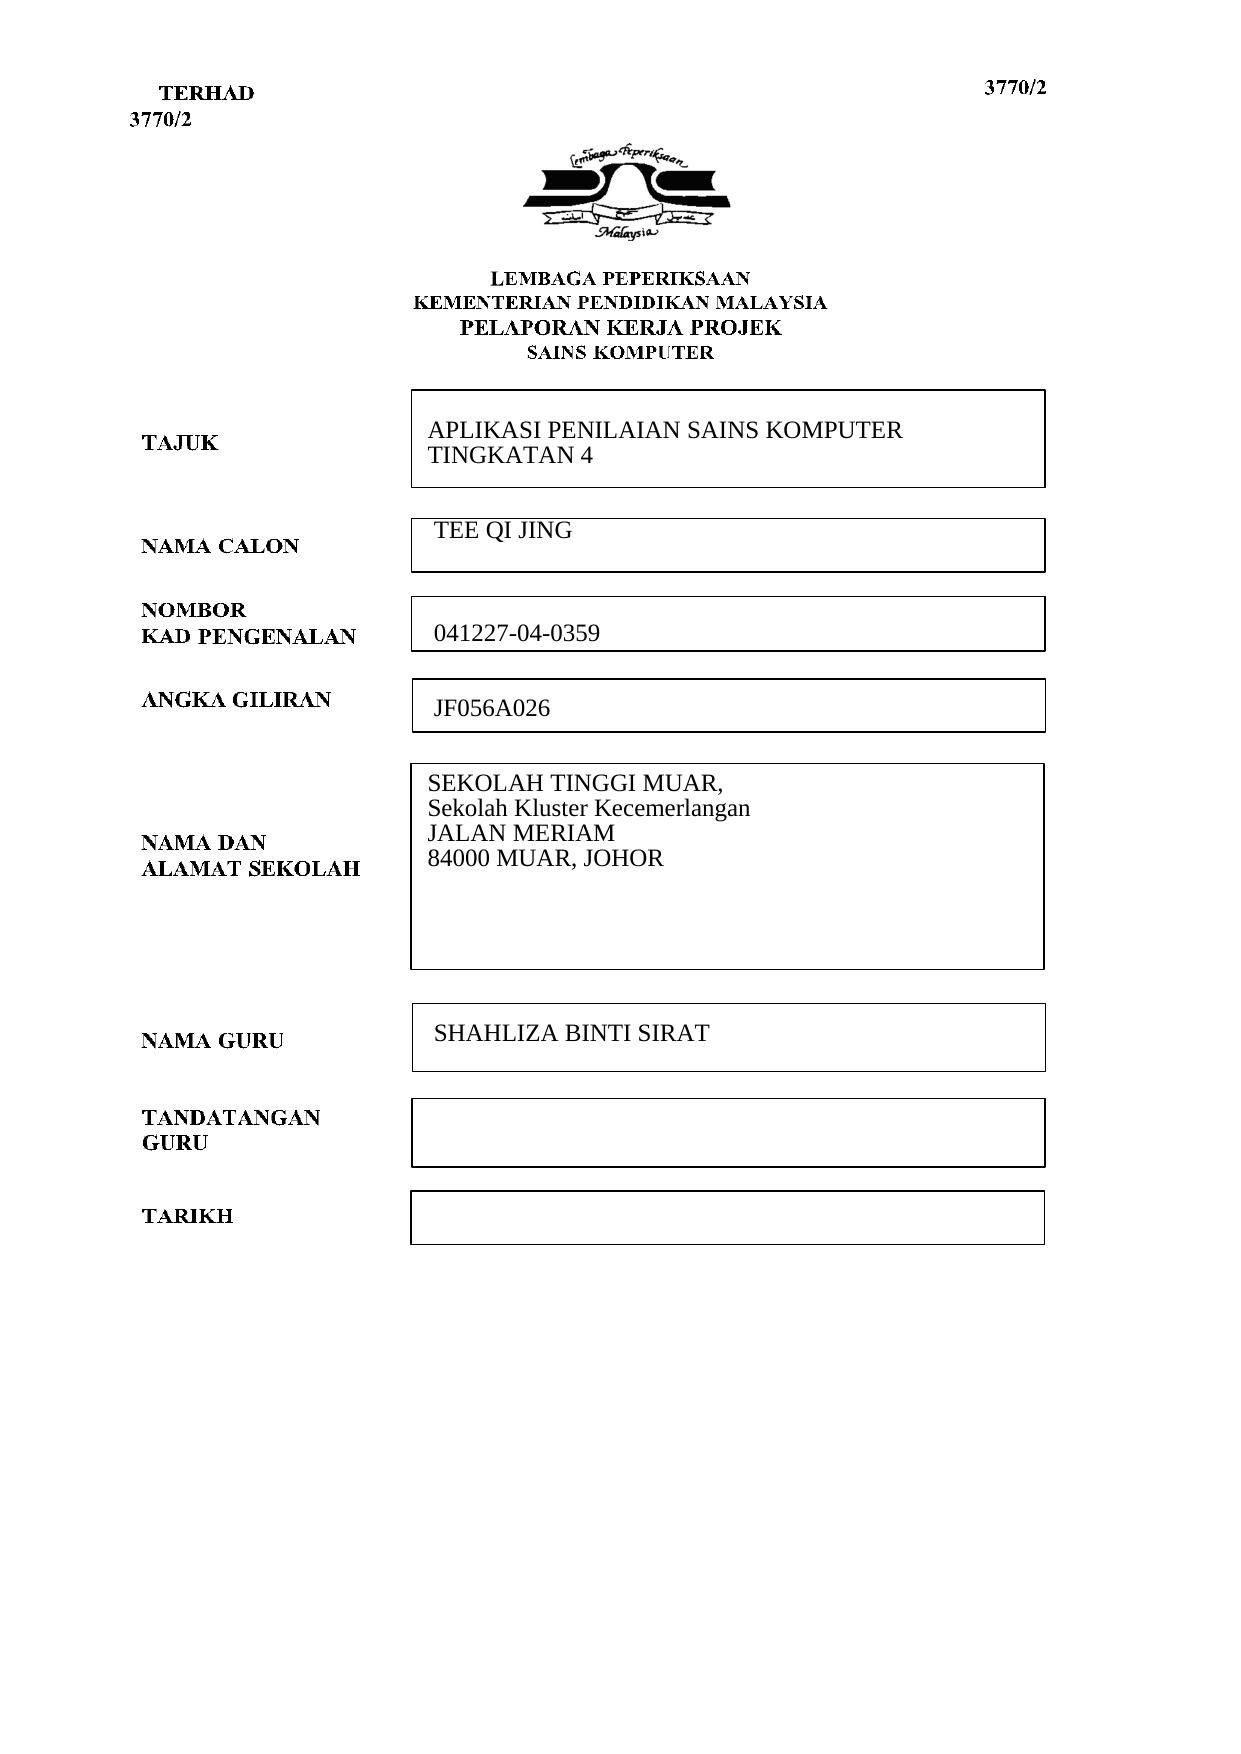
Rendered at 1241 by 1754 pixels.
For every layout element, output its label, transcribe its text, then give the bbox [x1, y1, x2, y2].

picture [460, 319, 601, 336]
picture [141, 602, 247, 618]
picture [141, 834, 177, 851]
picture [129, 111, 192, 128]
picture [142, 1208, 234, 1224]
picture [142, 434, 219, 451]
text SEKOLAH TINGGI MUAR, [177, 771, 1152, 796]
picture [142, 1110, 321, 1126]
picture [504, 271, 597, 286]
text APLIKASI PENILAIAN SAINS KOMPUTER [177, 418, 1152, 443]
picture [602, 271, 750, 286]
picture [141, 860, 242, 877]
picture [593, 345, 715, 360]
text TINGKATAN 4 [252, 443, 1152, 468]
picture [249, 871, 361, 877]
picture [218, 543, 300, 554]
picture [232, 691, 332, 696]
picture [690, 319, 783, 336]
picture [141, 1033, 212, 1049]
picture [577, 295, 710, 310]
picture [715, 295, 828, 310]
picture [141, 691, 227, 708]
picture [159, 85, 255, 101]
text TEE QI JING [177, 518, 1152, 543]
text SHAHLIZA BINTI SIRAT [177, 1021, 1152, 1046]
text JALAN MERIAM [177, 821, 1152, 846]
text Sekolah Kluster Kecemerlangan [177, 796, 1152, 821]
picture [607, 319, 684, 336]
picture [141, 538, 212, 554]
picture [413, 295, 572, 310]
picture [141, 628, 177, 644]
picture [523, 143, 731, 241]
text JF056A026 [177, 696, 1152, 721]
picture [527, 345, 587, 360]
picture [142, 1134, 208, 1151]
picture [984, 79, 1047, 96]
text 041227-04-0359 [177, 621, 1152, 646]
text 84000 MUAR, JOHOR [177, 846, 1152, 871]
